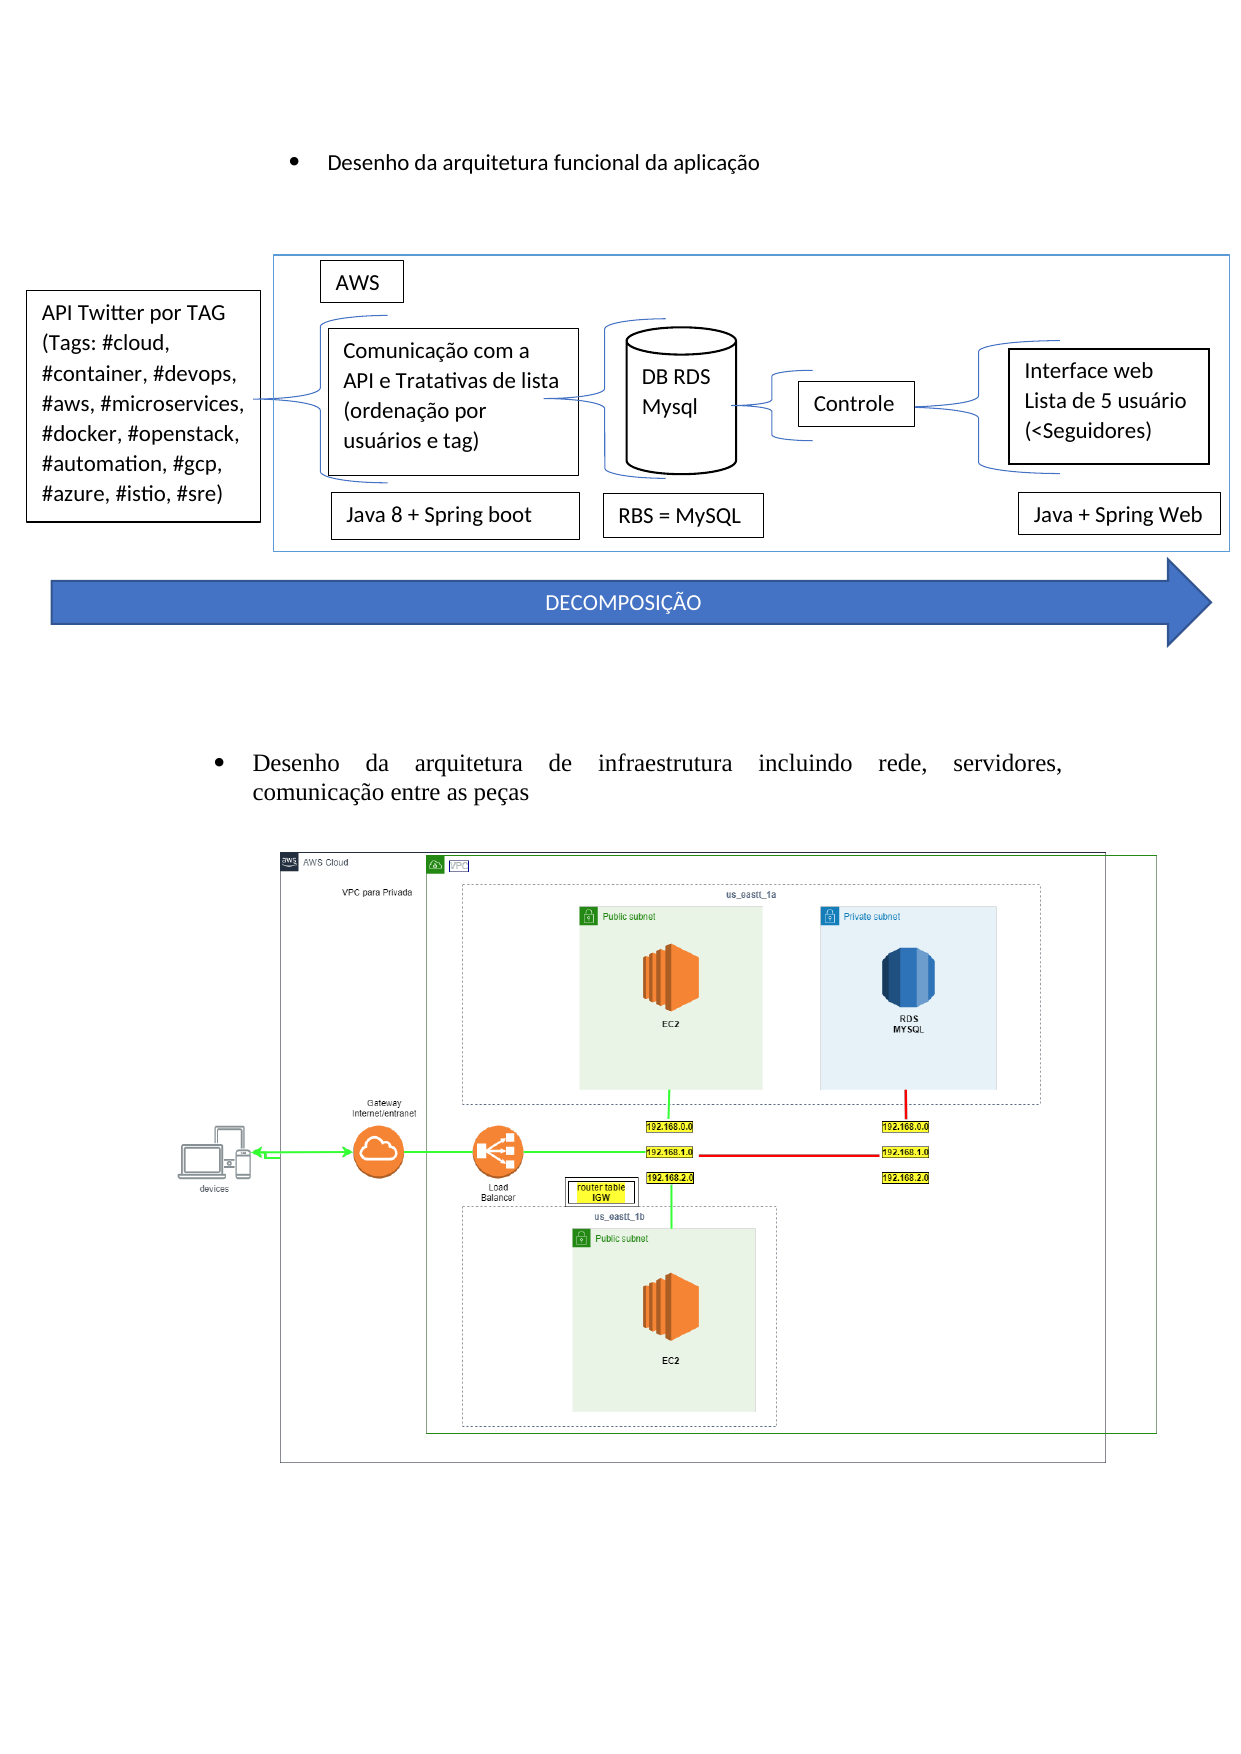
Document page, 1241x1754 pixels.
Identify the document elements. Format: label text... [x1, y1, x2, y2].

list Desenho da arquitetura de infraestrutura incluindo rede, servidores, comunicação entre as peças [215, 748, 1063, 805]
list Desenho da arquitetura funcional da aplicação [290, 148, 1063, 176]
picture [177, 852, 1157, 1463]
